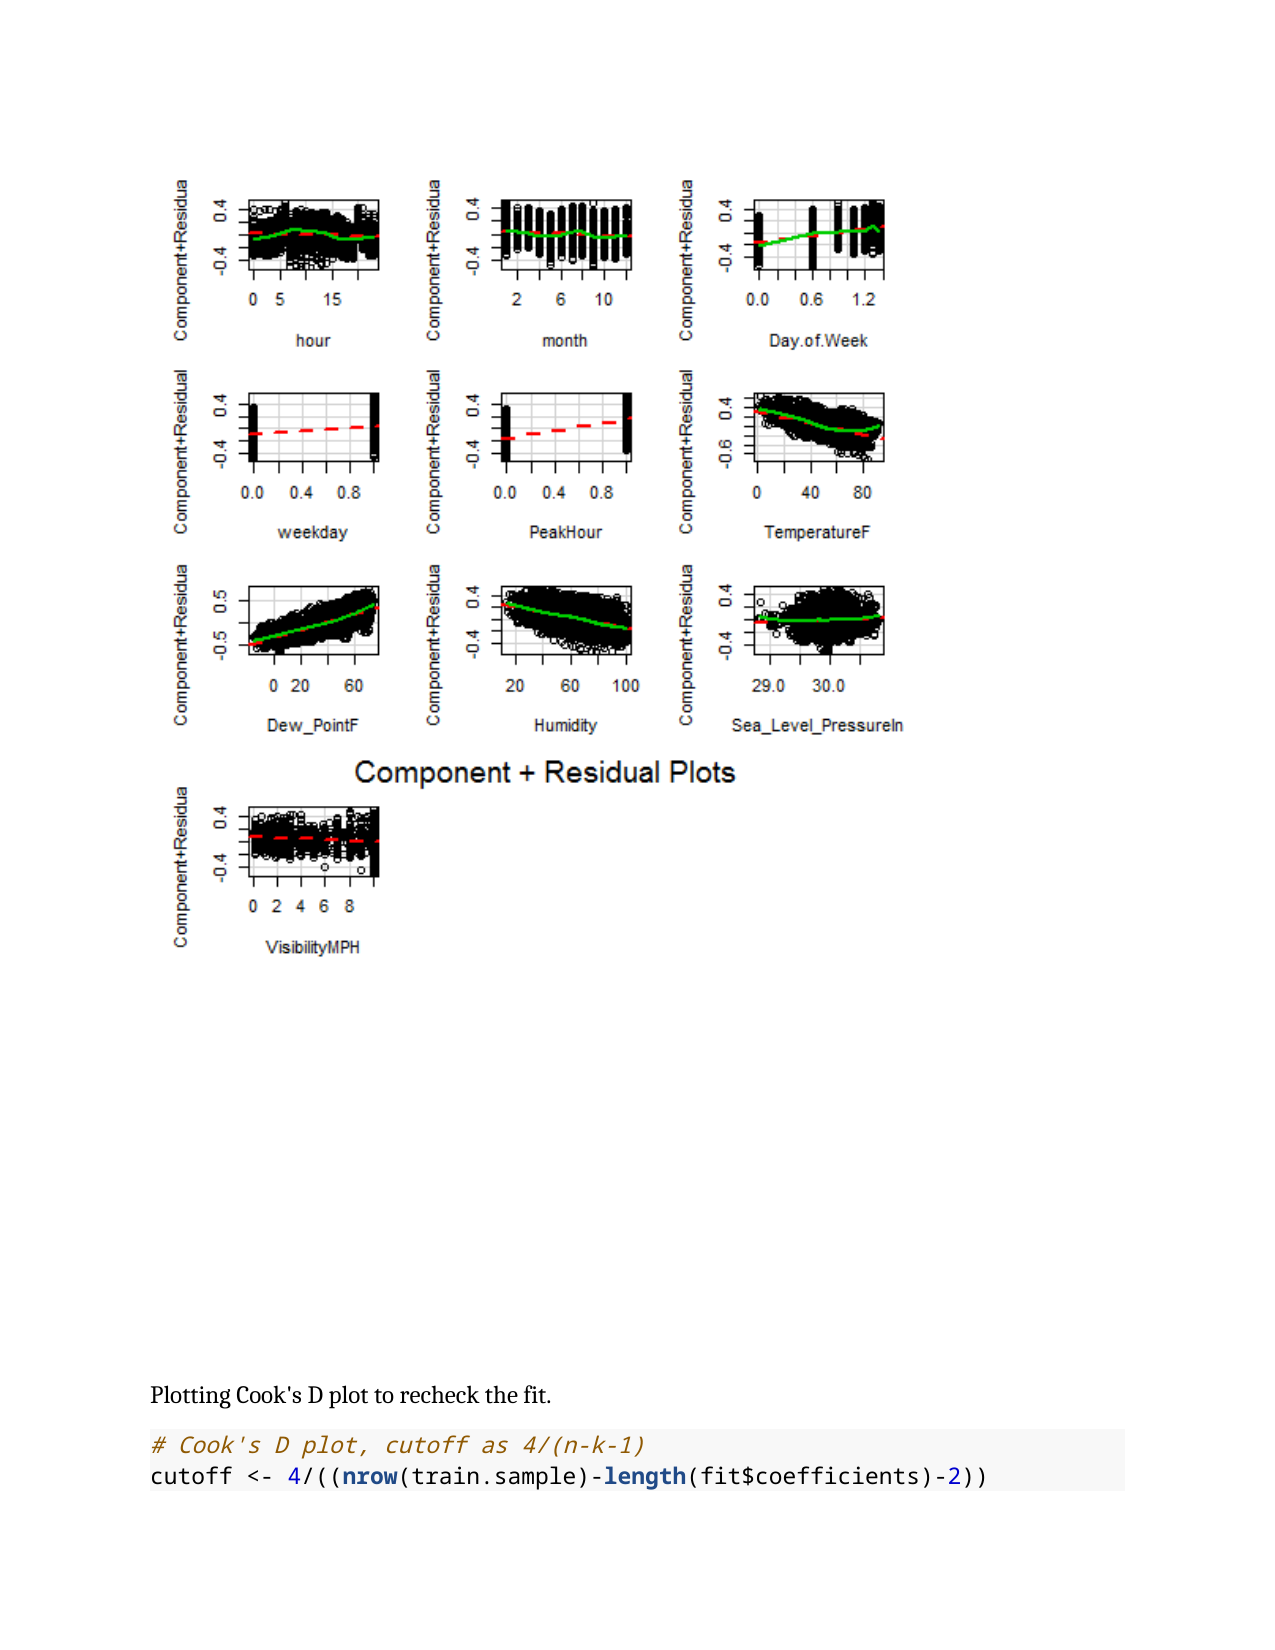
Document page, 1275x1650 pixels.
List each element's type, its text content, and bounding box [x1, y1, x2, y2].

text Plotting Cook's D plot to recheck the fit. [150, 1381, 1125, 1410]
picture [168, 150, 925, 1363]
